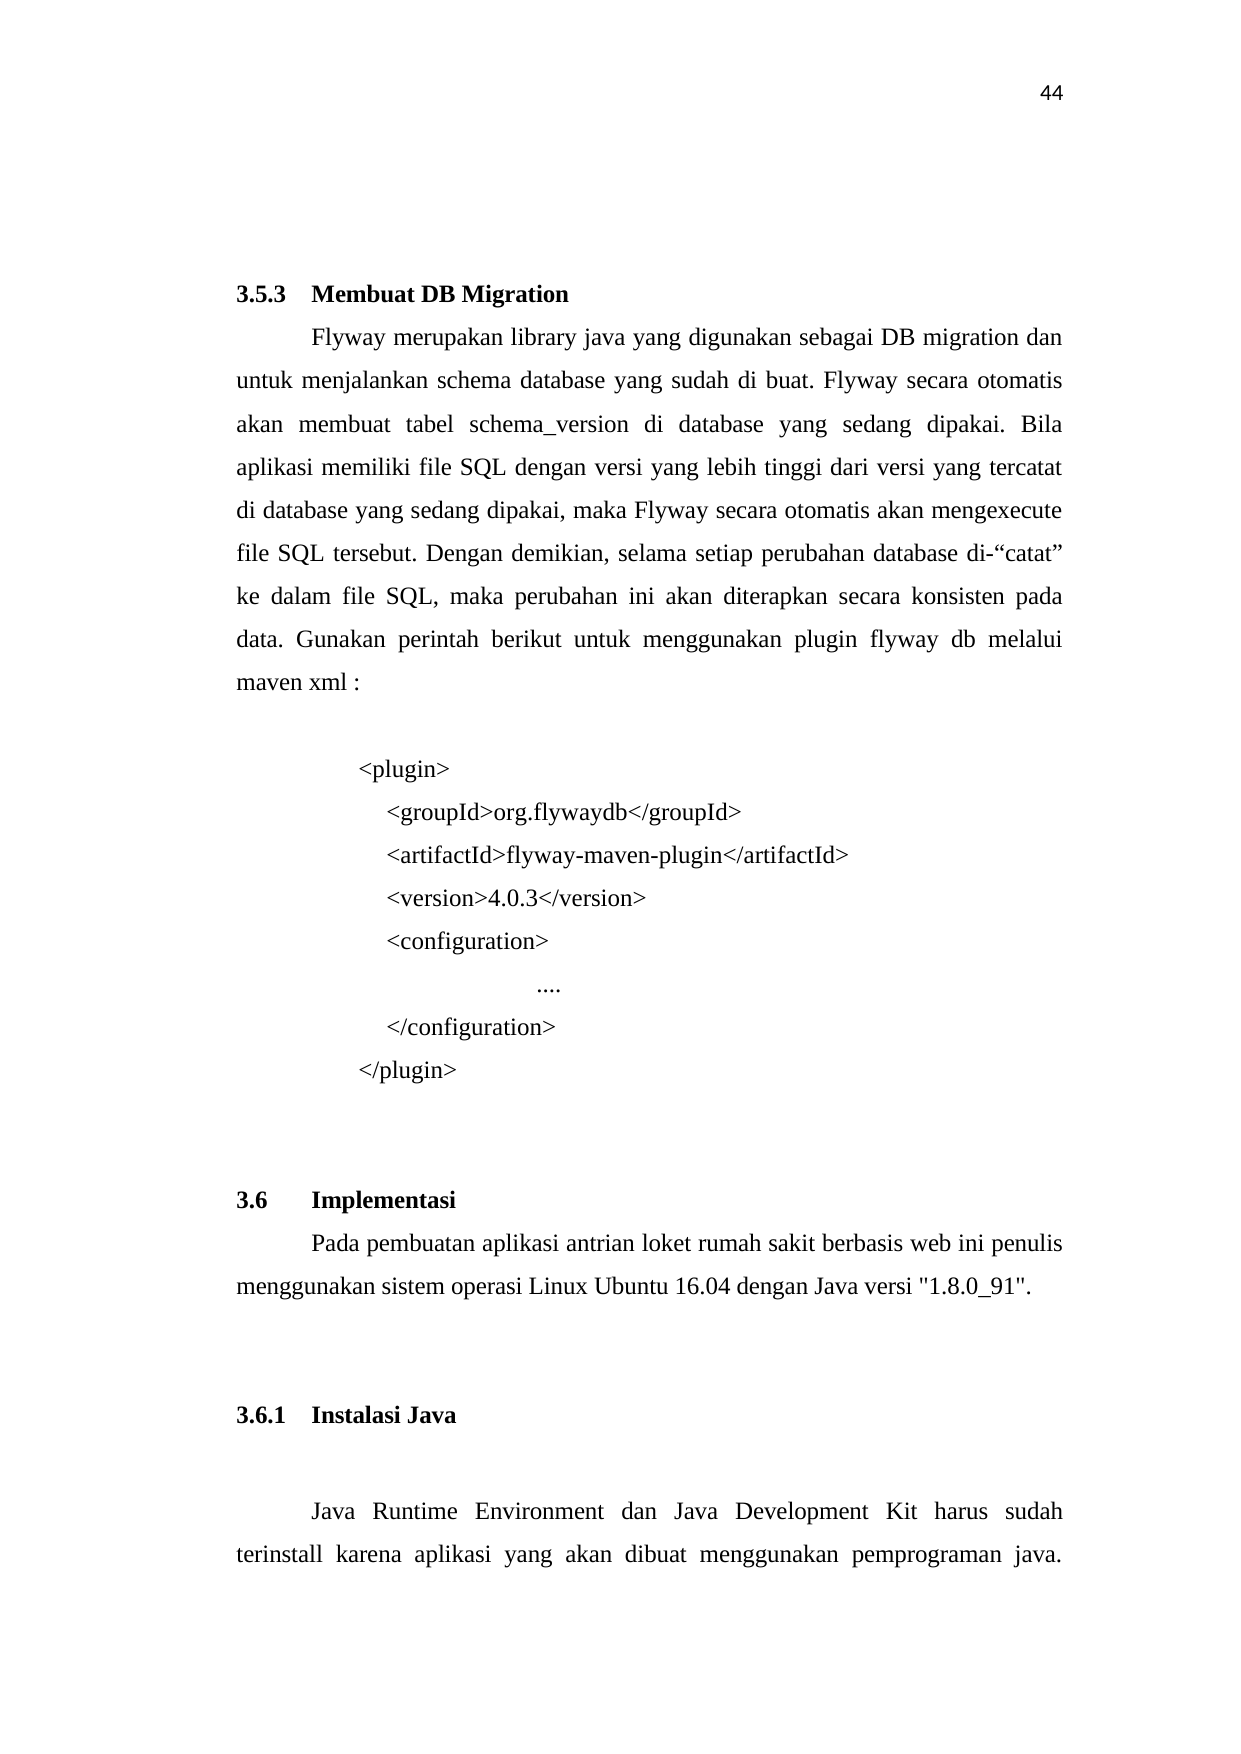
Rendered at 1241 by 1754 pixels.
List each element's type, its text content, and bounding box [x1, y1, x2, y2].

text <configuration> [358, 926, 1063, 955]
text .... [358, 969, 1063, 998]
subtitle Implementasi [236, 1185, 1063, 1214]
text Flyway merupakan library java yang digunakan sebagai DB migration dan untuk menjalankan schema database yang sudah di buat. Flyway secara otomatis akan membuat tabel schema_version di database yang sedang dipakai. Bila aplikasi memiliki file SQL dengan versi yang lebih tinggi dari versi yang tercatat di database yang sedang dipakai, maka Flyway secara otomatis akan mengexecute file SQL tersebut. Dengan demikian, selama setiap perubahan database di-“catat” ke dalam file SQL, maka perubahan ini akan diterapkan secara konsisten pada data. Gunakan perintah berikut untuk menggunakan plugin flyway db melalui maven xml : [236, 322, 1063, 696]
text </plugin> [358, 1056, 1063, 1084]
text Pada pembuatan aplikasi antrian loket rumah sakit berbasis web ini penulis menggunakan sistem operasi Linux Ubuntu 16.04 dengan Java versi "1.8.0_91". [236, 1228, 1063, 1300]
text </configuration> [358, 1012, 1063, 1041]
subtitle Instalasi Java [236, 1401, 1063, 1429]
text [236, 1496, 1063, 1568]
text <groupId>org.flywaydb</groupId> [358, 797, 1063, 826]
text <artifactId>flyway-maven-plugin</artifactId> <version>4.0.3</version> [358, 840, 1063, 912]
subtitle Membuat DB Migration [236, 279, 1063, 308]
text <plugin> [358, 754, 1063, 782]
